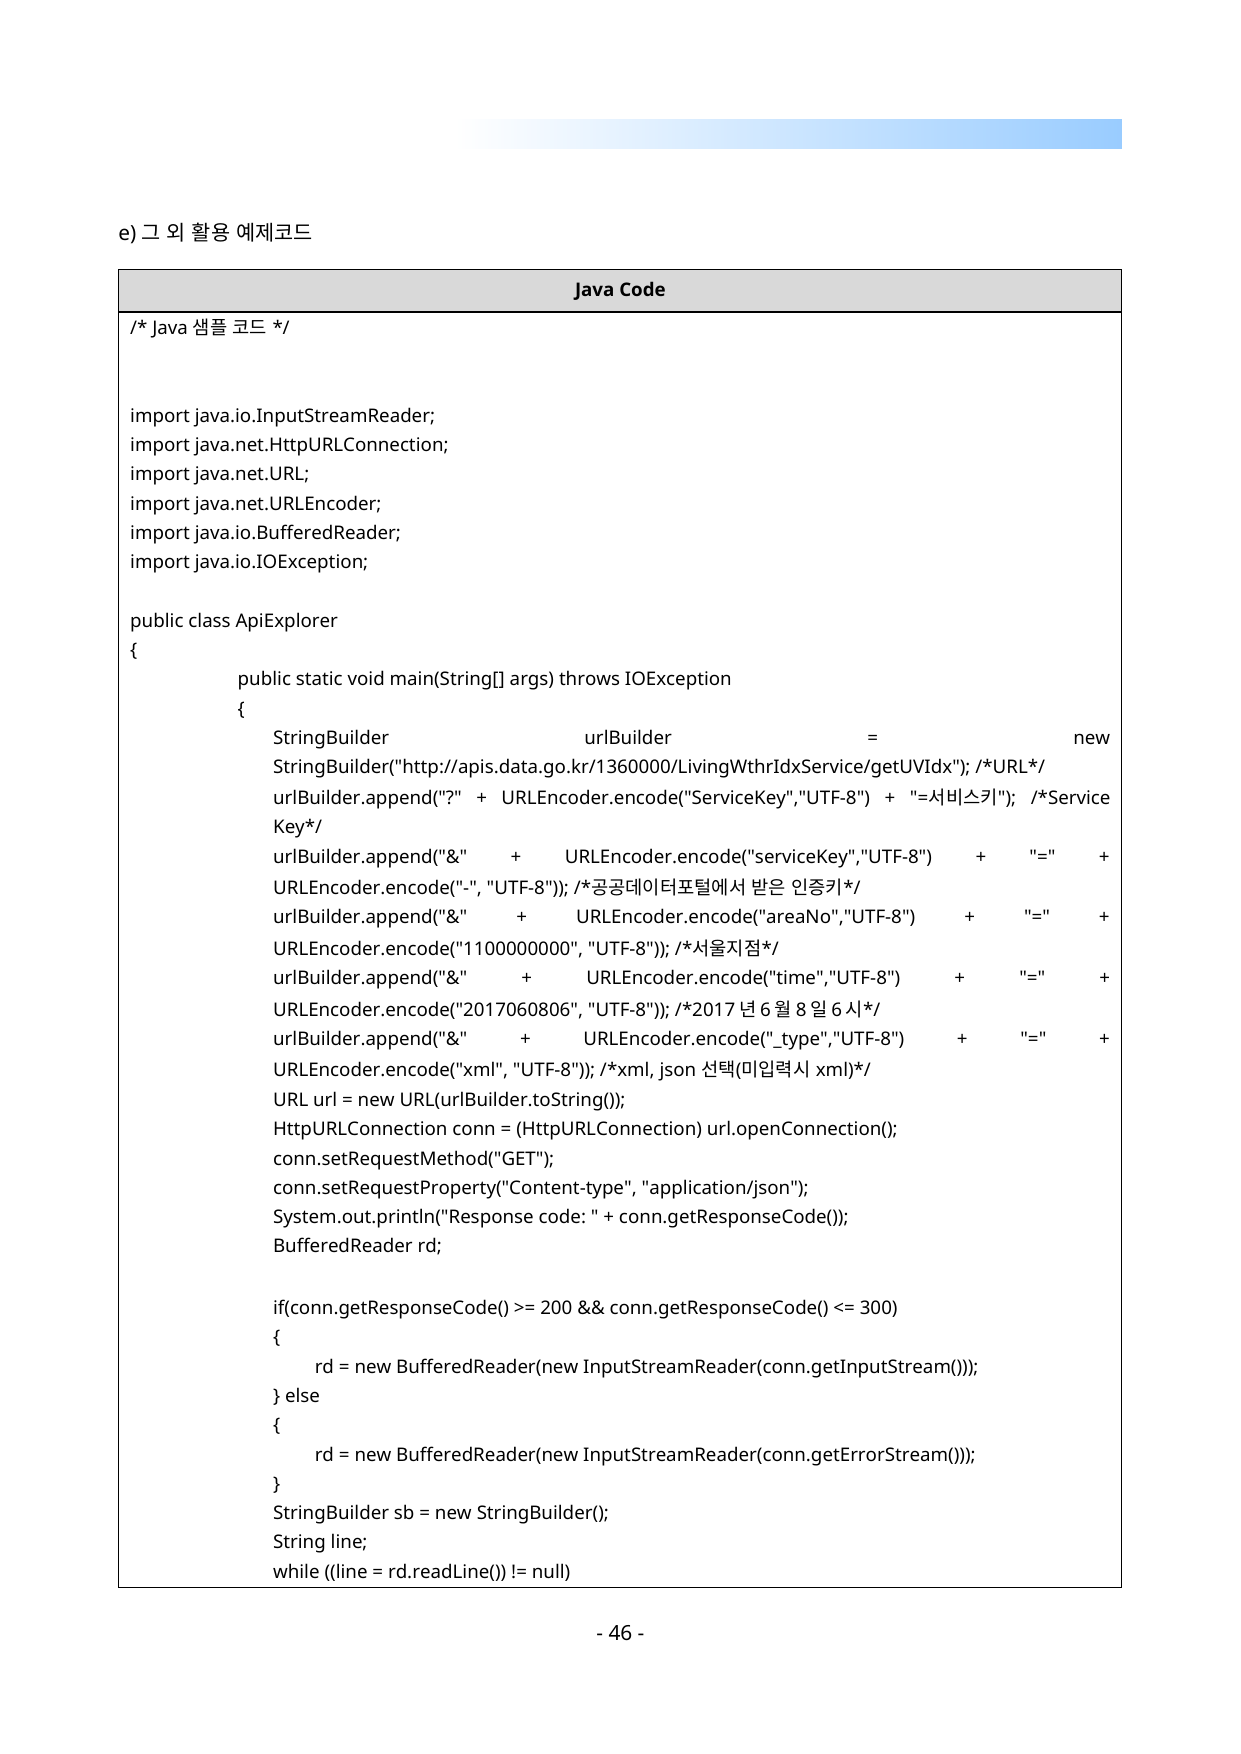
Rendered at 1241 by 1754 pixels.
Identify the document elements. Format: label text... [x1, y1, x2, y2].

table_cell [119, 313, 1121, 1587]
table_header Java Code [119, 270, 1121, 311]
text e) 그 외 활용 예제코드 [118, 213, 1122, 250]
